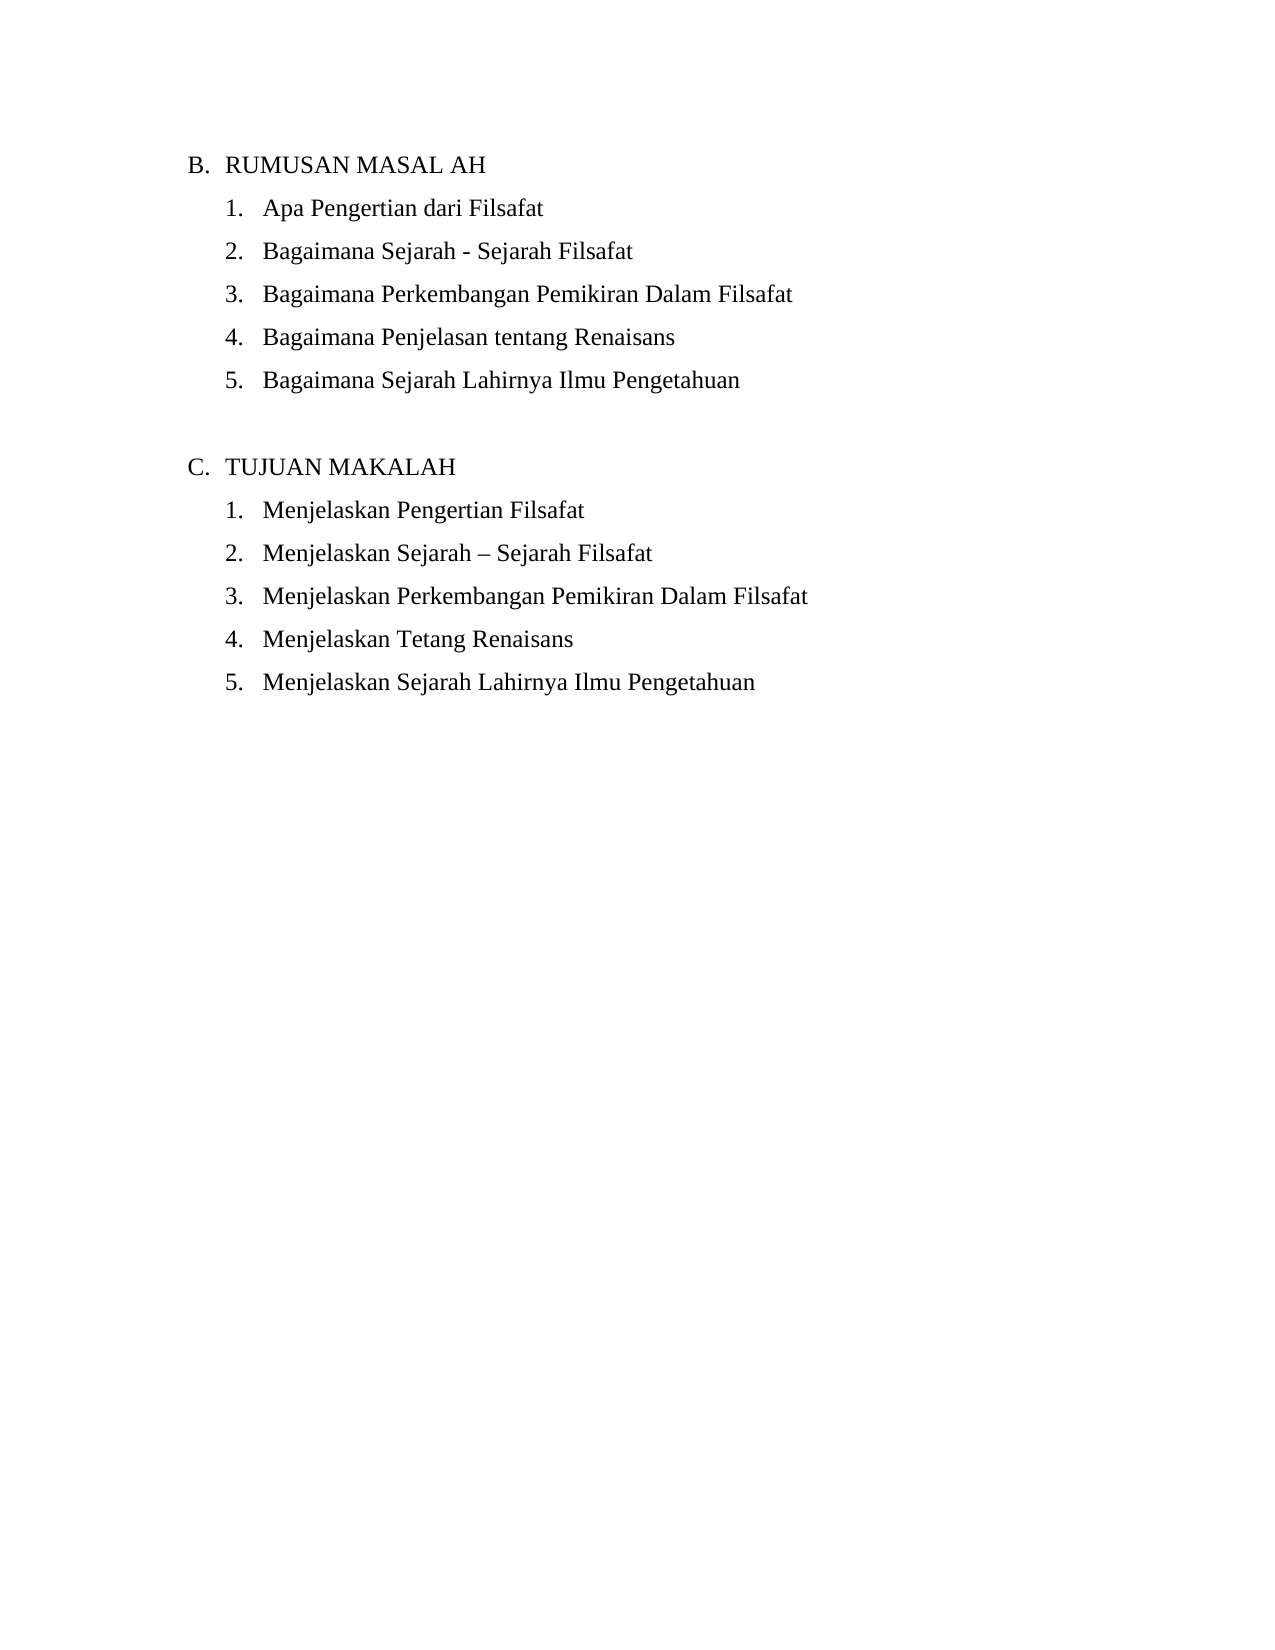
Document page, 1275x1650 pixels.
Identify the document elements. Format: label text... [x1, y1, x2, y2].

list TUJUAN MAKALAH [187, 452, 1125, 481]
list Menjelaskan Sejarah Lahirnya Ilmu Pengetahuan [225, 667, 1125, 696]
list Bagaimana Perkembangan Pemikiran Dalam Filsafat [225, 279, 1125, 308]
list Menjelaskan Sejarah – Sejarah Filsafat [225, 538, 1125, 567]
list Bagaimana Sejarah - Sejarah Filsafat [225, 236, 1125, 265]
list Bagaimana Penjelasan tentang Renaisans [225, 322, 1125, 351]
list Menjelaskan Pengertian Filsafat [225, 495, 1125, 524]
list Bagaimana Sejarah Lahirnya Ilmu Pengetahuan [225, 366, 1125, 394]
list Menjelaskan Tetang Renaisans [225, 624, 1125, 653]
list Apa Pengertian dari Filsafat [225, 193, 1125, 222]
list Menjelaskan Perkembangan Pemikiran Dalam Filsafat [225, 581, 1125, 610]
list RUMUSAN MASAL AH [187, 150, 1125, 179]
